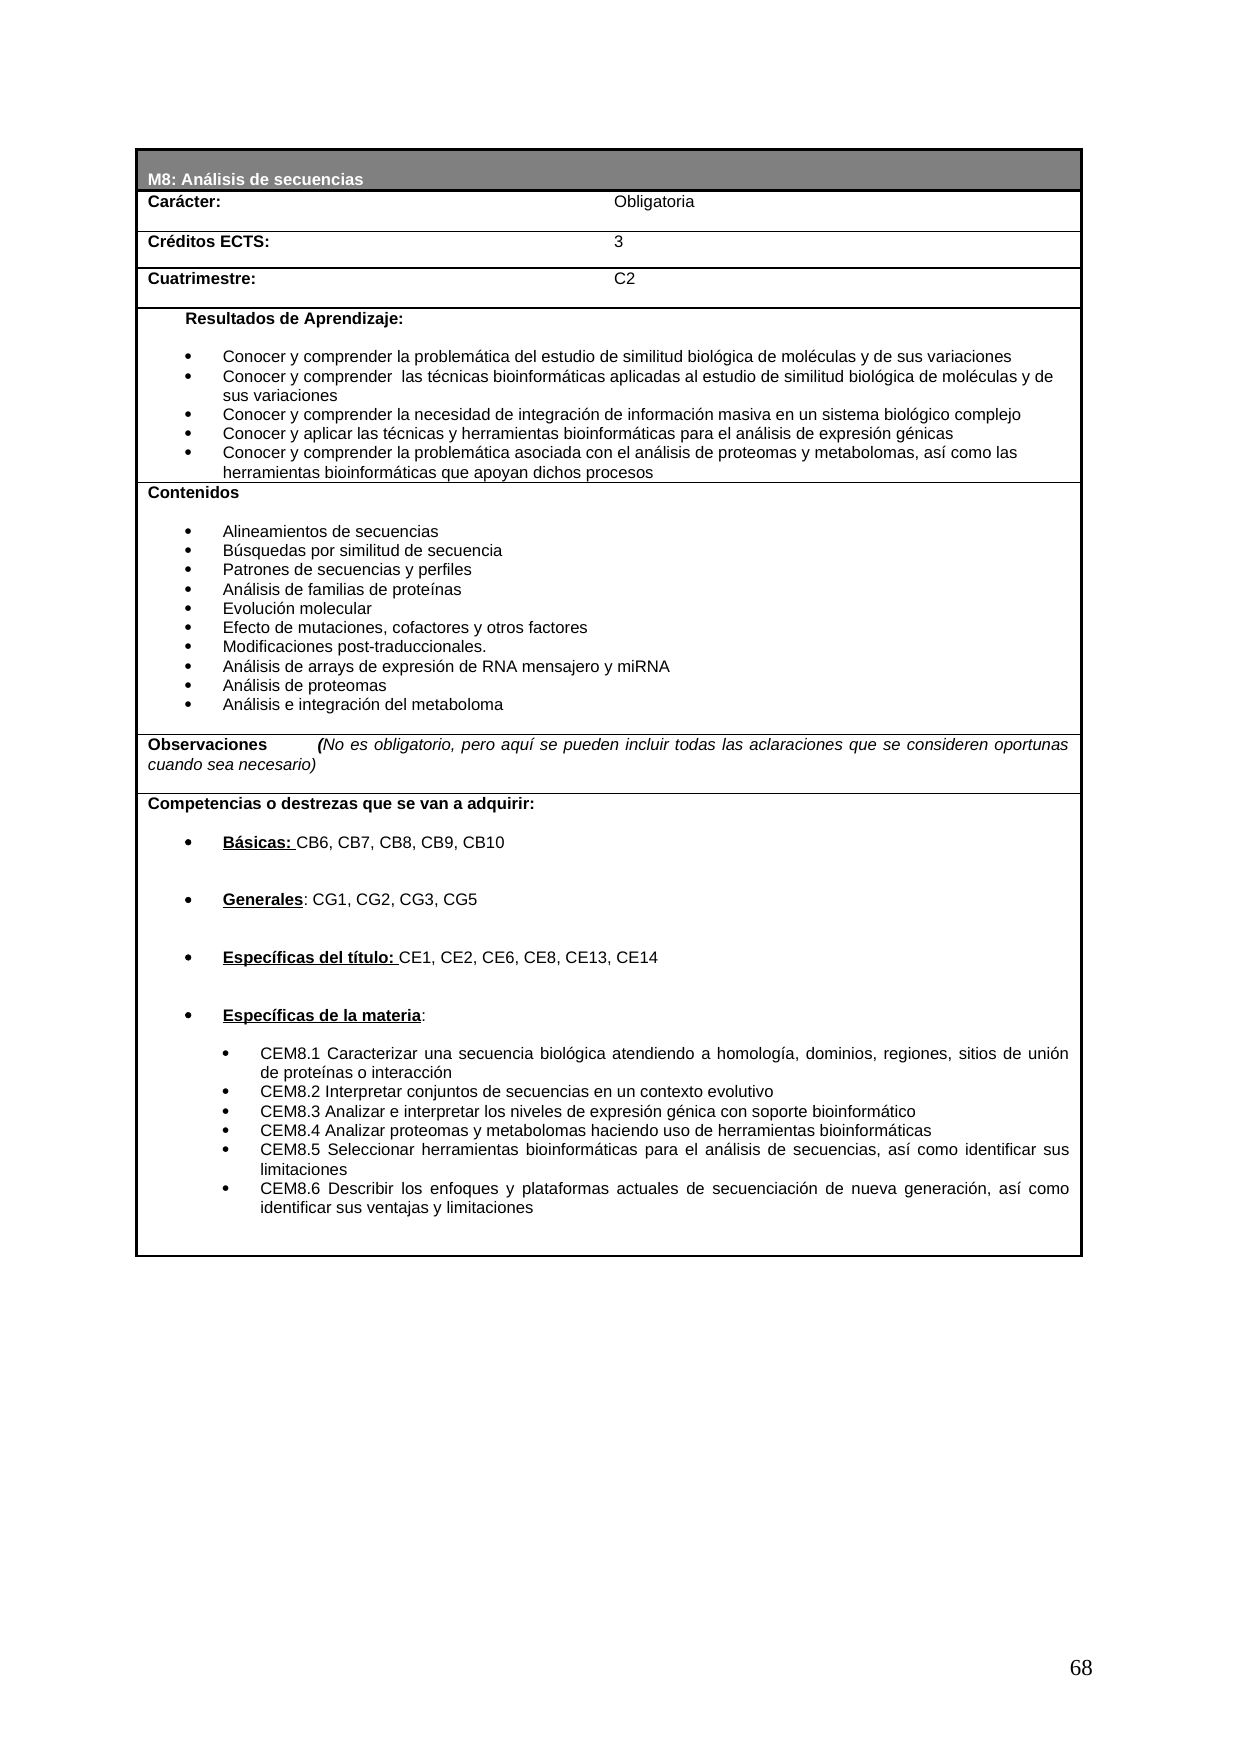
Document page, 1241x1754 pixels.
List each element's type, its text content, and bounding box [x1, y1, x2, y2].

table_cell Carácter: [138, 192, 603, 231]
table_cell Créditos ECTS: [138, 232, 603, 267]
table_cell Competencias o destrezas que se van a adquirir: Básicas: CB6, CB7, CB8, CB9, CB10 Generales: CG1, CG2, CG3, CG5 Específicas del título: CE1, CE2, CE6, CE8, CE13, CE14 Específicas de la materia: CEM8.1 Caracterizar una secuencia biológica atendiendo a homología, dominios, regiones, sitios de unión de proteínas o interacción CEM8.2 Interpretar conjuntos de secuencias en un contexto evolutivo CEM8.3 Analizar e interpretar los niveles de expresión génica con soporte bioinformático CEM8.4 Analizar proteomas y metabolomas haciendo uso de herramientas bioinformáticas CEM8.5 Seleccionar herramientas bioinformáticas para el análisis de secuencias, así como identificar sus limitaciones CEM8.6 Describir los enfoques y plataformas actuales de secuenciación de nueva generación, así como identificar sus ventajas y limitaciones [138, 794, 1080, 1255]
table_cell Cuatrimestre: [138, 269, 603, 307]
table_cell Observaciones (No es obligatorio, pero aquí se pueden incluir todas las aclaraciones que se consideren oportunas cuando sea necesario) [138, 735, 1080, 793]
table_cell C2 [603, 269, 1080, 307]
table_cell 3 [603, 232, 1080, 267]
table_cell Contenidos Alineamientos de secuencias Búsquedas por similitud de secuencia Patrones de secuencias y perfiles Análisis de familias de proteínas Evolución molecular Efecto de mutaciones, cofactores y otros factores Modificaciones post-traduccionales. Análisis de arrays de expresión de RNA mensajero y miRNA Análisis de proteomas Análisis e integración del metaboloma [138, 483, 1080, 733]
table_header [603, 151, 1080, 189]
table_header M8: Análisis de secuencias [138, 151, 603, 189]
table_cell Obligatoria [603, 192, 1080, 231]
table_cell Resultados de Aprendizaje: Conocer y comprender la problemática del estudio de similitud biológica de moléculas y de sus variaciones Conocer y comprender las técnicas bioinformáticas aplicadas al estudio de similitud biológica de moléculas y de sus variaciones Conocer y comprender la necesidad de integración de información masiva en un sistema biológico complejo Conocer y aplicar las técnicas y herramientas bioinformáticas para el análisis de expresión génicas Conocer y comprender la problemática asociada con el análisis de proteomas y metabolomas, así como las herramientas bioinformáticas que apoyan dichos procesos [138, 309, 1080, 482]
